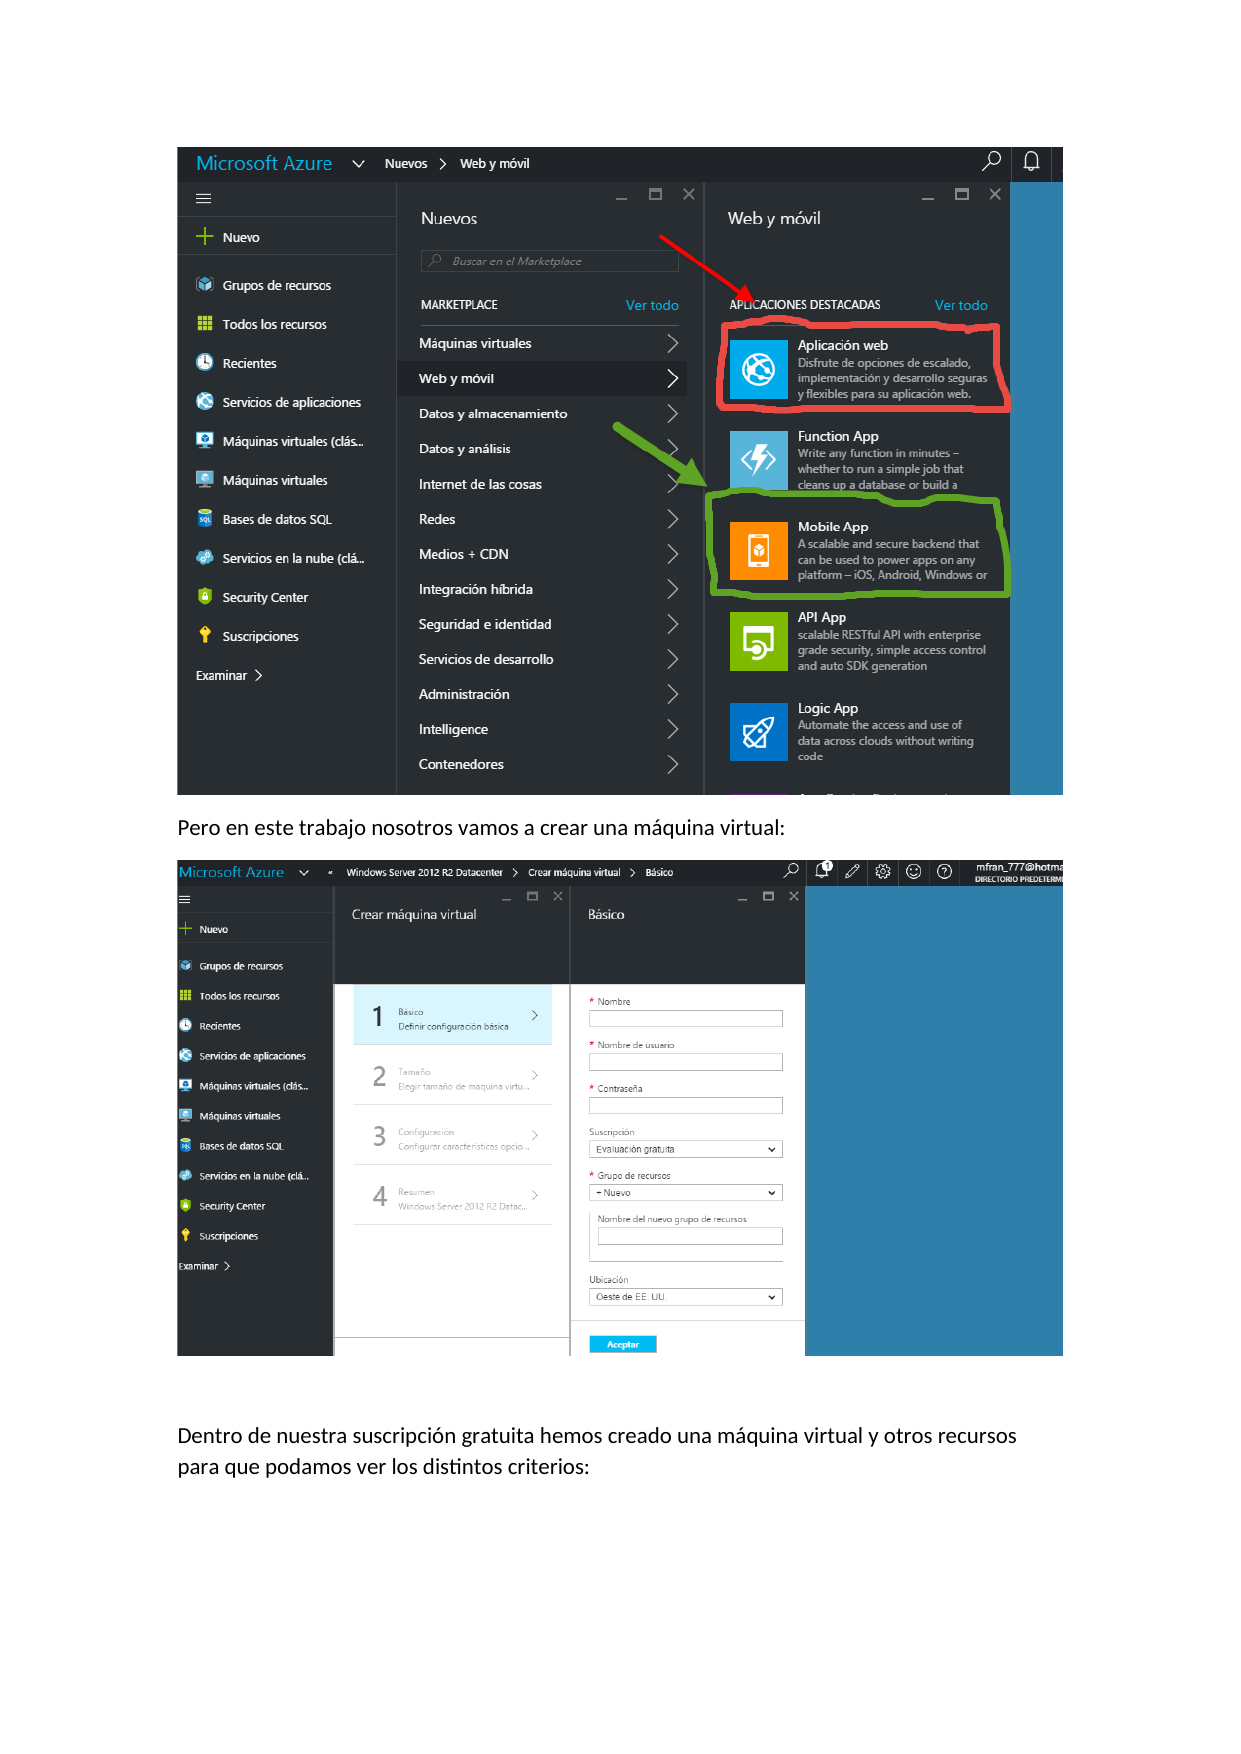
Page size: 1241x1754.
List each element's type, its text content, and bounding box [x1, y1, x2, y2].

picture [177, 860, 1063, 1356]
picture [177, 147, 1063, 795]
text Pero en este trabajo nosotros vamos a crear una máquina virtual: [177, 813, 1063, 841]
text Dentro de nuestra suscripción gratuita hemos creado una máquina virtual y otros recursos para que podamos ver los distintos criterios: [177, 1422, 1063, 1480]
